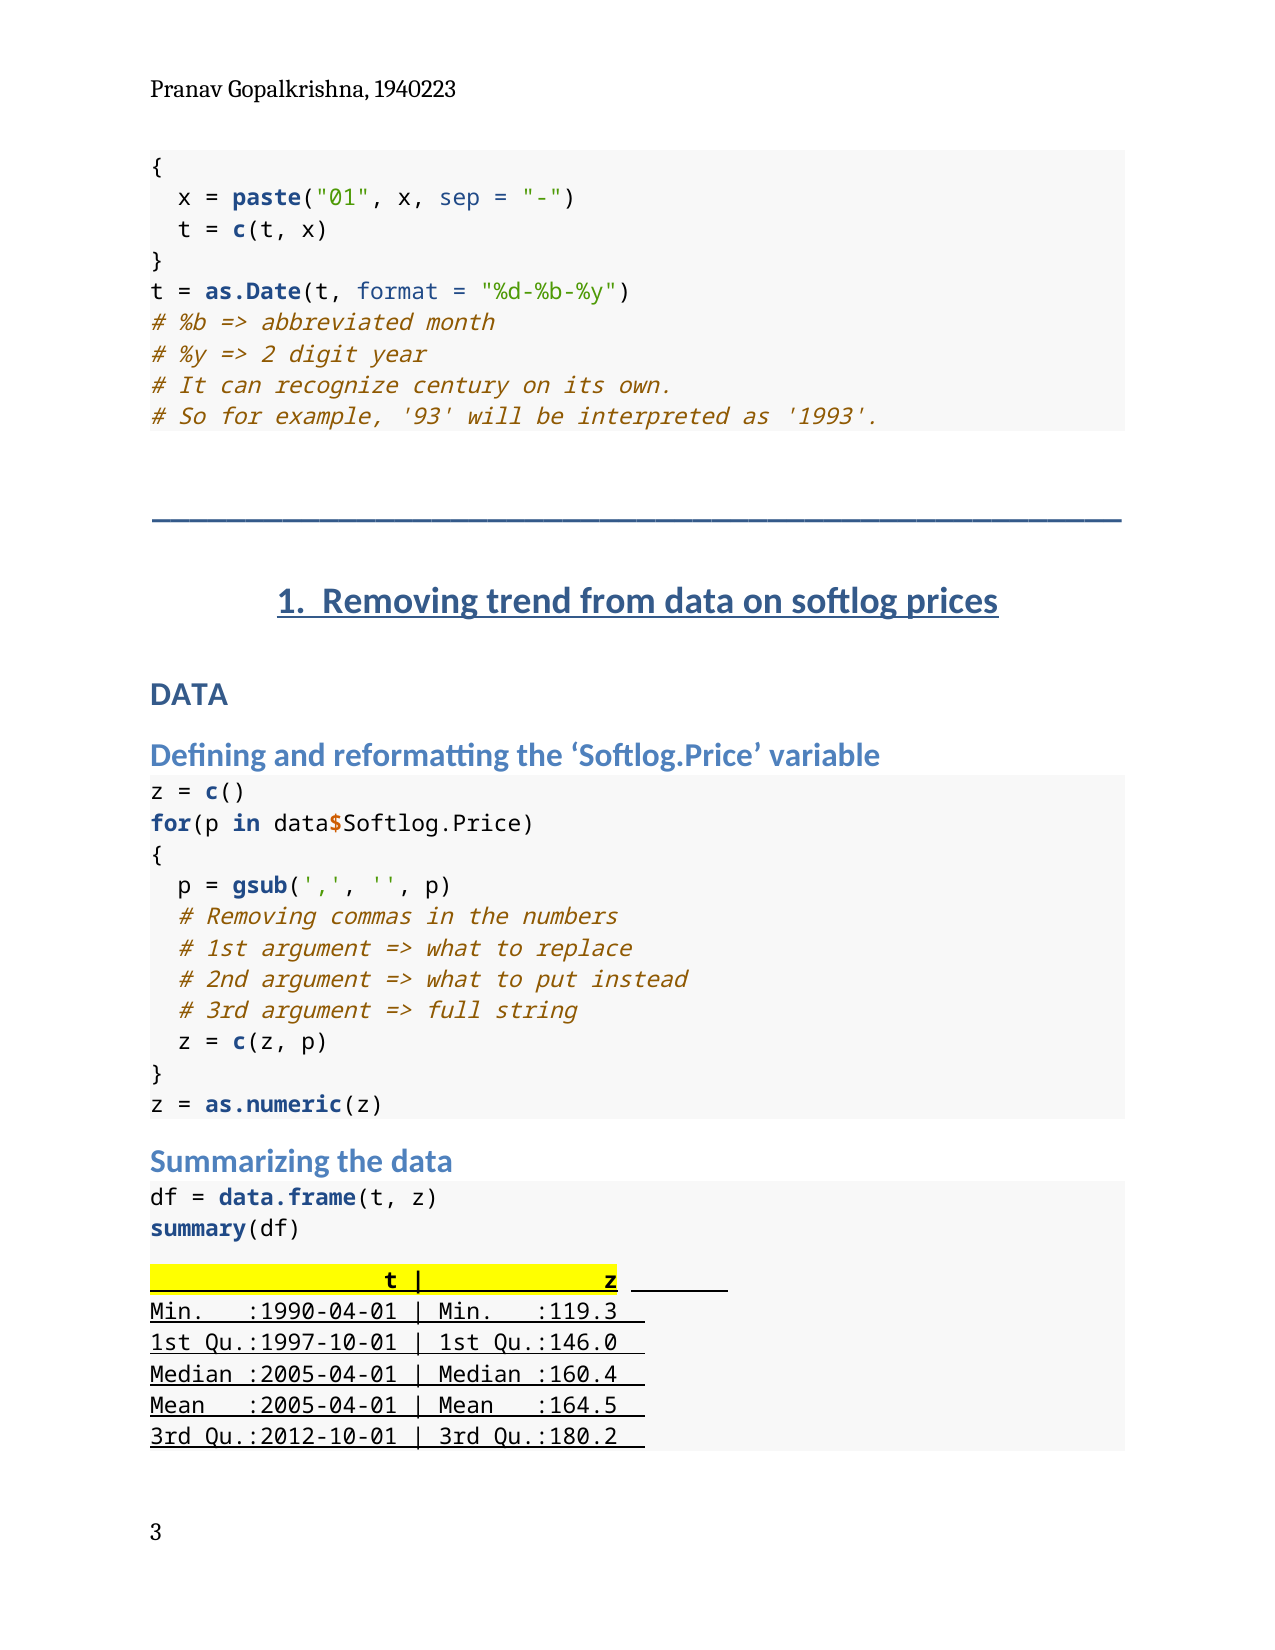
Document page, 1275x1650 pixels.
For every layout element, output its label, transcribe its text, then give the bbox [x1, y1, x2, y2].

subtitle Defining and reformatting the ‘Softlog.Price’ variable [150, 734, 1125, 775]
text z = c() for(p in data$Softlog.Price) { p = gsub(',', '', p) # Removing commas in the numbers # 1st argument => what to replace # 2nd argument => what to put instead # 3rd argument => full string z = c(z, p) } z = as.numeric(z) [164, 775, 1125, 1119]
subtitle DATA [150, 673, 1125, 714]
text df = data.frame(t, z) summary(df) [301, 1181, 1125, 1243]
title ____________________________________________________ [150, 481, 1125, 527]
subtitle Summarizing the data [150, 1140, 1125, 1181]
title 1. Removing trend from data on softlog prices [150, 577, 1125, 623]
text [150, 1264, 1125, 1451]
